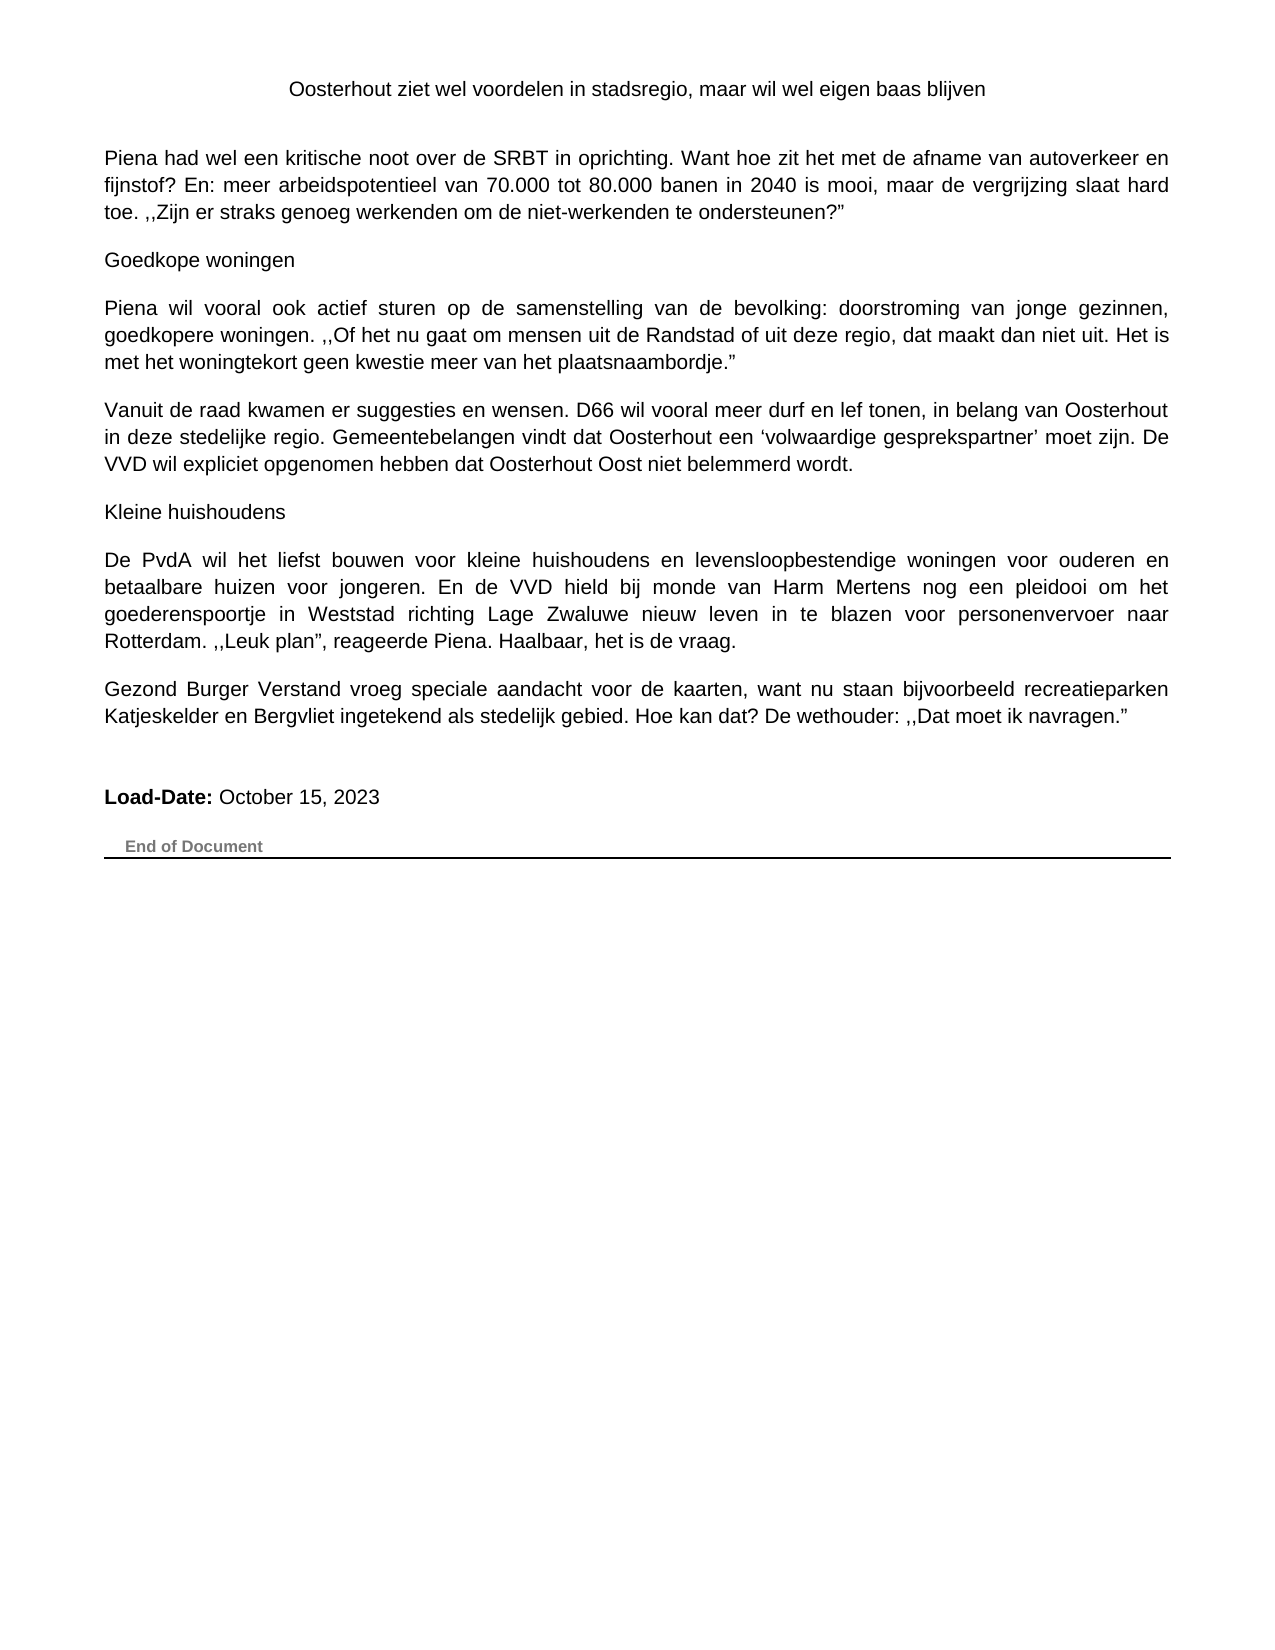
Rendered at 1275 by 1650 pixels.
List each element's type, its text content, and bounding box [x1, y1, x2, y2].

text Piena had wel een kritische noot over de SRBT in oprichting. Want hoe zit het met de afname van autoverkeer en fijnstof? En: meer arbeidspotentieel van 70.000 tot 80.000 banen in 2040 is mooi, maar de vergrijzing slaat hard toe. ,,Zijn er straks genoeg werkenden om de niet-werkenden te ondersteunen?” [104, 142, 1171, 223]
text Goedkope woningen [104, 244, 1171, 271]
text Vanuit de raad kwamen er suggesties en wensen. D66 wil vooral meer durf en lef tonen, in belang van Oosterhout in deze stedelijke regio. Gemeentebelangen vindt dat Oosterhout een ‘volwaardige gesprekspartner’ moet zijn. De VVD wil expliciet opgenomen hebben dat Oosterhout Oost niet belemmerd wordt. [104, 394, 1171, 476]
text Piena wil vooral ook actief sturen op de samenstelling van de bevolking: doorstroming van jonge gezinnen, goedkopere woningen. ,,Of het nu gaat om mensen uit de Randstad of uit deze regio, dat maakt dan niet uit. Het is met het woningtekort geen kwestie meer van het plaatsnaambordje.” [104, 292, 1171, 373]
text End of Document [125, 837, 1171, 856]
text De PvdA wil het liefst bouwen voor kleine huishoudens en levensloopbestendige woningen voor ouderen en betaalbare huizen voor jongeren. En de VVD hield bij monde van Harm Mertens nog een pleidooi om het goederenspoortje in Weststad richting Lage Zwaluwe nieuw leven in te blazen voor personenvervoer naar Rotterdam. ,,Leuk plan”, reageerde Piena. Haalbaar, het is de vraag. [104, 544, 1171, 653]
text Load-Date: October 15, 2023 [104, 753, 1171, 808]
text Gezond Burger Verstand vroeg speciale aandacht voor de kaarten, want nu staan bijvoorbeeld recreatieparken Katjeskelder en Bergvliet ingetekend als stedelijk gebied. Hoe kan dat? De wethouder: ,,Dat moet ik navragen.” [104, 673, 1171, 728]
text Kleine huishoudens [104, 496, 1171, 523]
